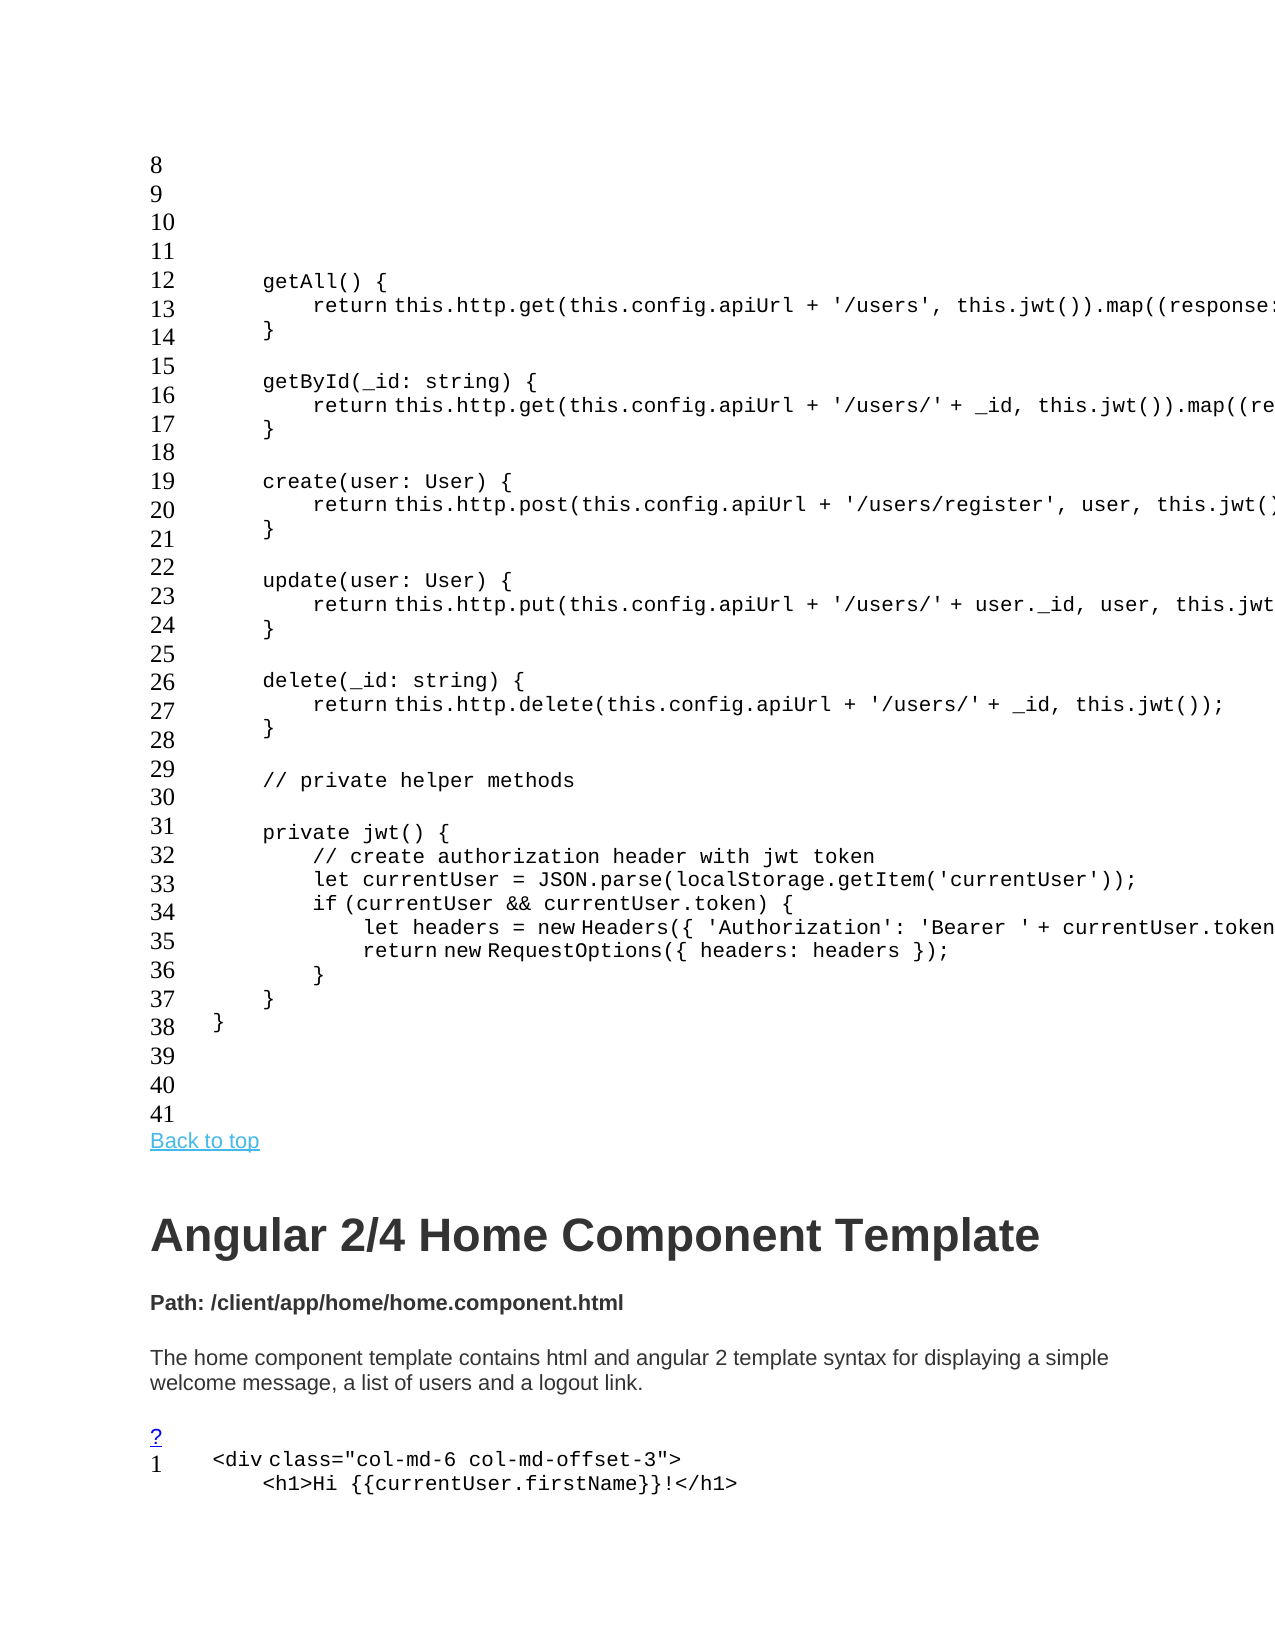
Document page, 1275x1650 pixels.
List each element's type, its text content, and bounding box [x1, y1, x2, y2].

text The home component template contains html and angular 2 template syntax for displaying a simple welcome message, a list of users and a logout link. [150, 1344, 1125, 1395]
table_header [150, 1449, 212, 1497]
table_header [213, 1449, 1275, 1497]
text Angular 2/4 Home Component Template [150, 1207, 1125, 1261]
text ? [150, 1424, 1125, 1449]
text Path: /client/app/home/home.component.html [150, 1290, 1125, 1315]
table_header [150, 150, 212, 1127]
text Back to top [150, 1127, 1125, 1153]
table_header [213, 150, 1275, 1127]
